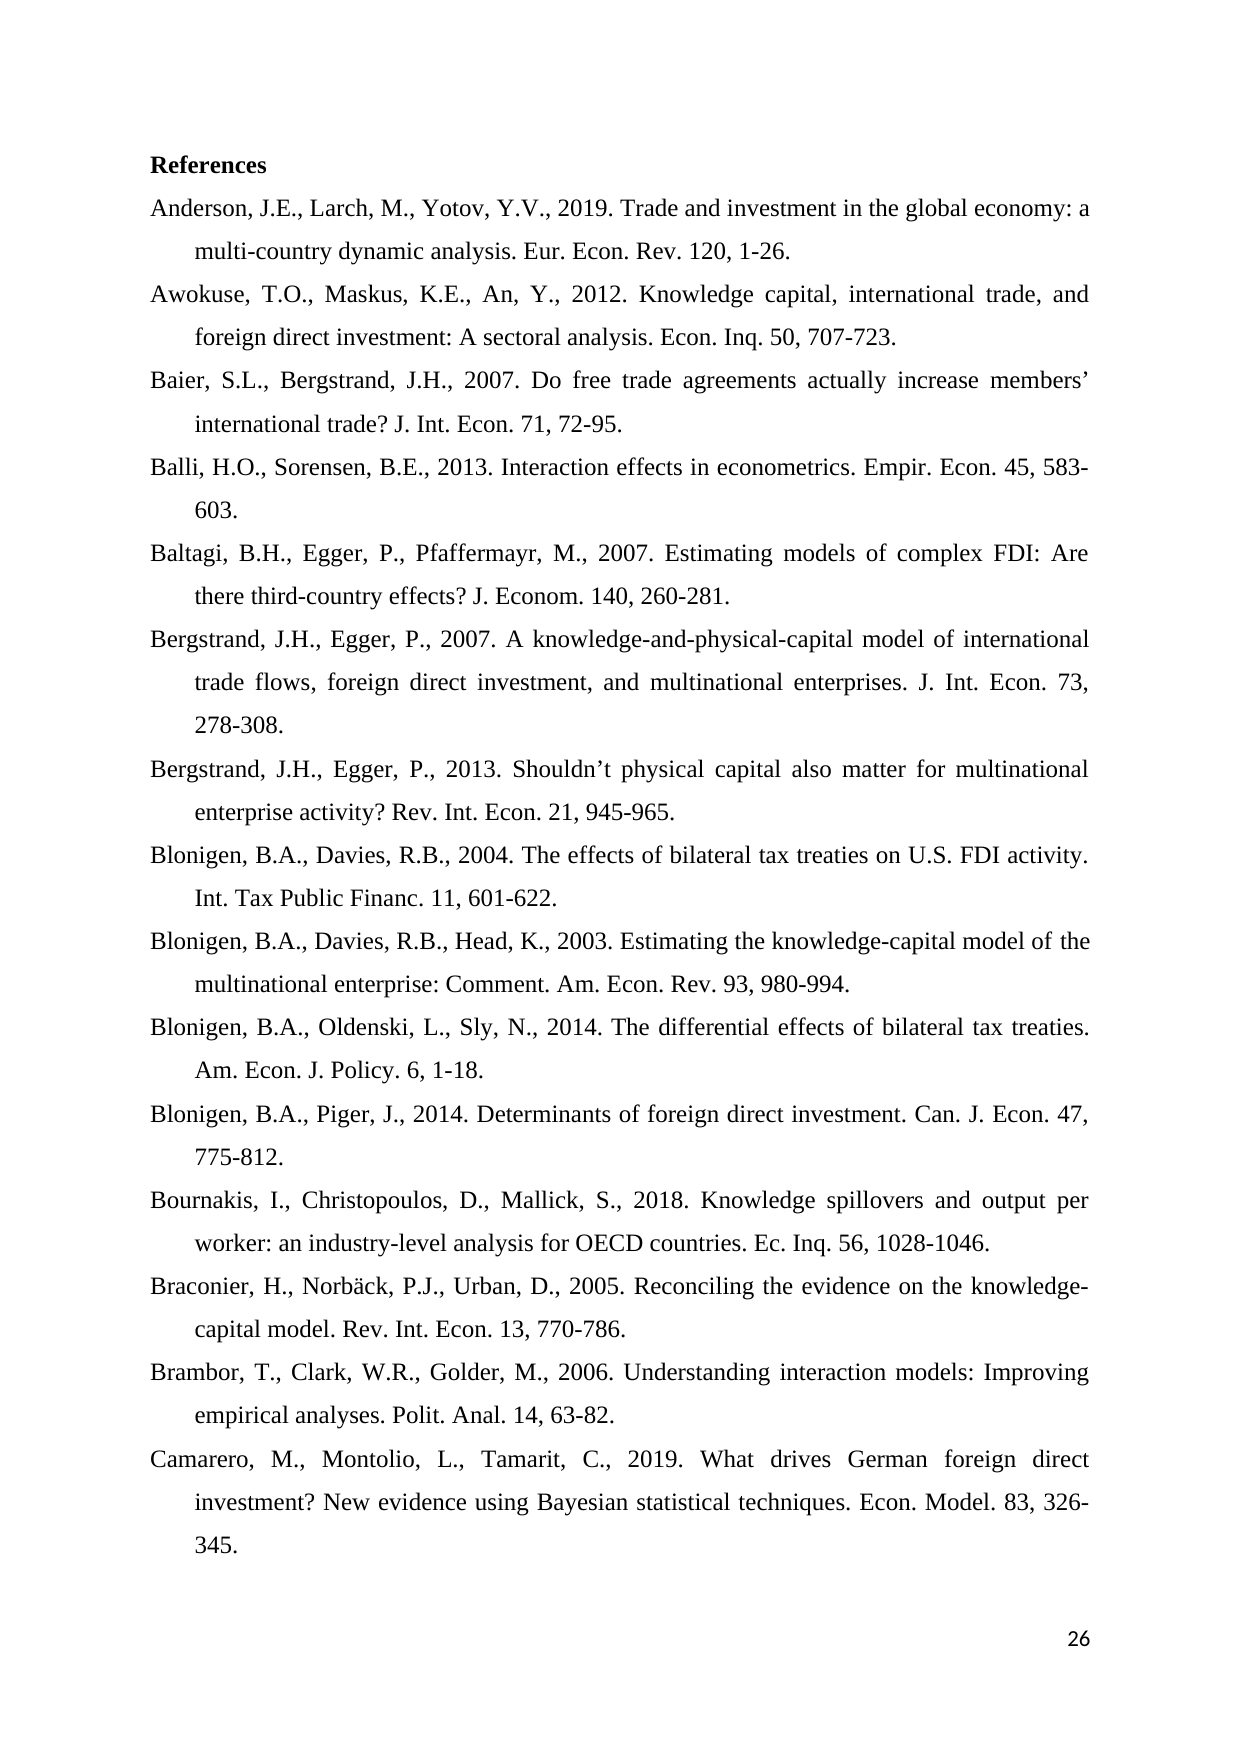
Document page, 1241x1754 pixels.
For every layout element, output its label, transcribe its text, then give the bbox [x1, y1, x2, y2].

text Bournakis, I., Christopoulos, D., Mallick, S., 2018. Knowledge spillovers and output per worker: an industry-level analysis for OECD countries. Ec. Inq. 56, 1028-1046. [150, 1185, 1090, 1257]
text Balli, H.O., Sorensen, B.E., 2013. Interaction effects in econometrics. Empir. Econ. 45, 583-603. [150, 452, 1090, 524]
text Blonigen, B.A., Oldenski, L., Sly, N., 2014. The differential effects of bilateral tax treaties. Am. Econ. J. Policy. 6, 1-18. [150, 1012, 1090, 1084]
text Blonigen, B.A., Davies, R.B., 2004. The effects of bilateral tax treaties on U.S. FDI activity. Int. Tax Public Financ. 11, 601-622. [150, 840, 1090, 912]
text Blonigen, B.A., Piger, J., 2014. Determinants of foreign direct investment. Can. J. Econ. 47, 775-812. [150, 1099, 1090, 1171]
text Braconier, H., Norbäck, P.J., Urban, D., 2005. Reconciling the evidence on the knowledge-capital model. Rev. Int. Econ. 13, 770-786. [150, 1271, 1090, 1343]
text Bergstrand, J.H., Egger, P., 2013. Shouldn’t physical capital also matter for multinational enterprise activity? Rev. Int. Econ. 21, 945-965. [150, 754, 1090, 826]
text Brambor, T., Clark, W.R., Golder, M., 2006. Understanding interaction models: Improving empirical analyses. Polit. Anal. 14, 63-82. [150, 1357, 1090, 1429]
text Bergstrand, J.H., Egger, P., 2007. A knowledge-and-physical-capital model of international trade flows, foreign direct investment, and multinational enterprises. J. Int. Econ. 73, 278-308. [150, 624, 1090, 739]
text Blonigen, B.A., Davies, R.B., Head, K., 2003. Estimating the knowledge-capital model of the multinational enterprise: Comment. Am. Econ. Rev. 93, 980-994. [150, 926, 1090, 998]
text Baier, S.L., Bergstrand, J.H., 2007. Do free trade agreements actually increase members’ international trade? J. Int. Econ. 71, 72-95. [150, 366, 1090, 437]
text Awokuse, T.O., Maskus, K.E., An, Y., 2012. Knowledge capital, international trade, and foreign direct investment: A sectoral analysis. Econ. Inq. 50, 707-723. [150, 279, 1090, 351]
text Anderson, J.E., Larch, M., Yotov, Y.V., 2019. Trade and investment in the global economy: a multi-country dynamic analysis. Eur. Econ. Rev. 120, 1-26. [150, 193, 1090, 265]
text Baltagi, B.H., Egger, P., Pfaffermayr, M., 2007. Estimating models of complex FDI: Are there third-country effects? J. Econom. 140, 260-281. [150, 538, 1090, 610]
subtitle References [150, 150, 1090, 179]
text Camarero, M., Montolio, L., Tamarit, C., 2019. What drives German foreign direct investment? New evidence using Bayesian statistical techniques. Econ. Model. 83, 326-345. [150, 1444, 1090, 1559]
